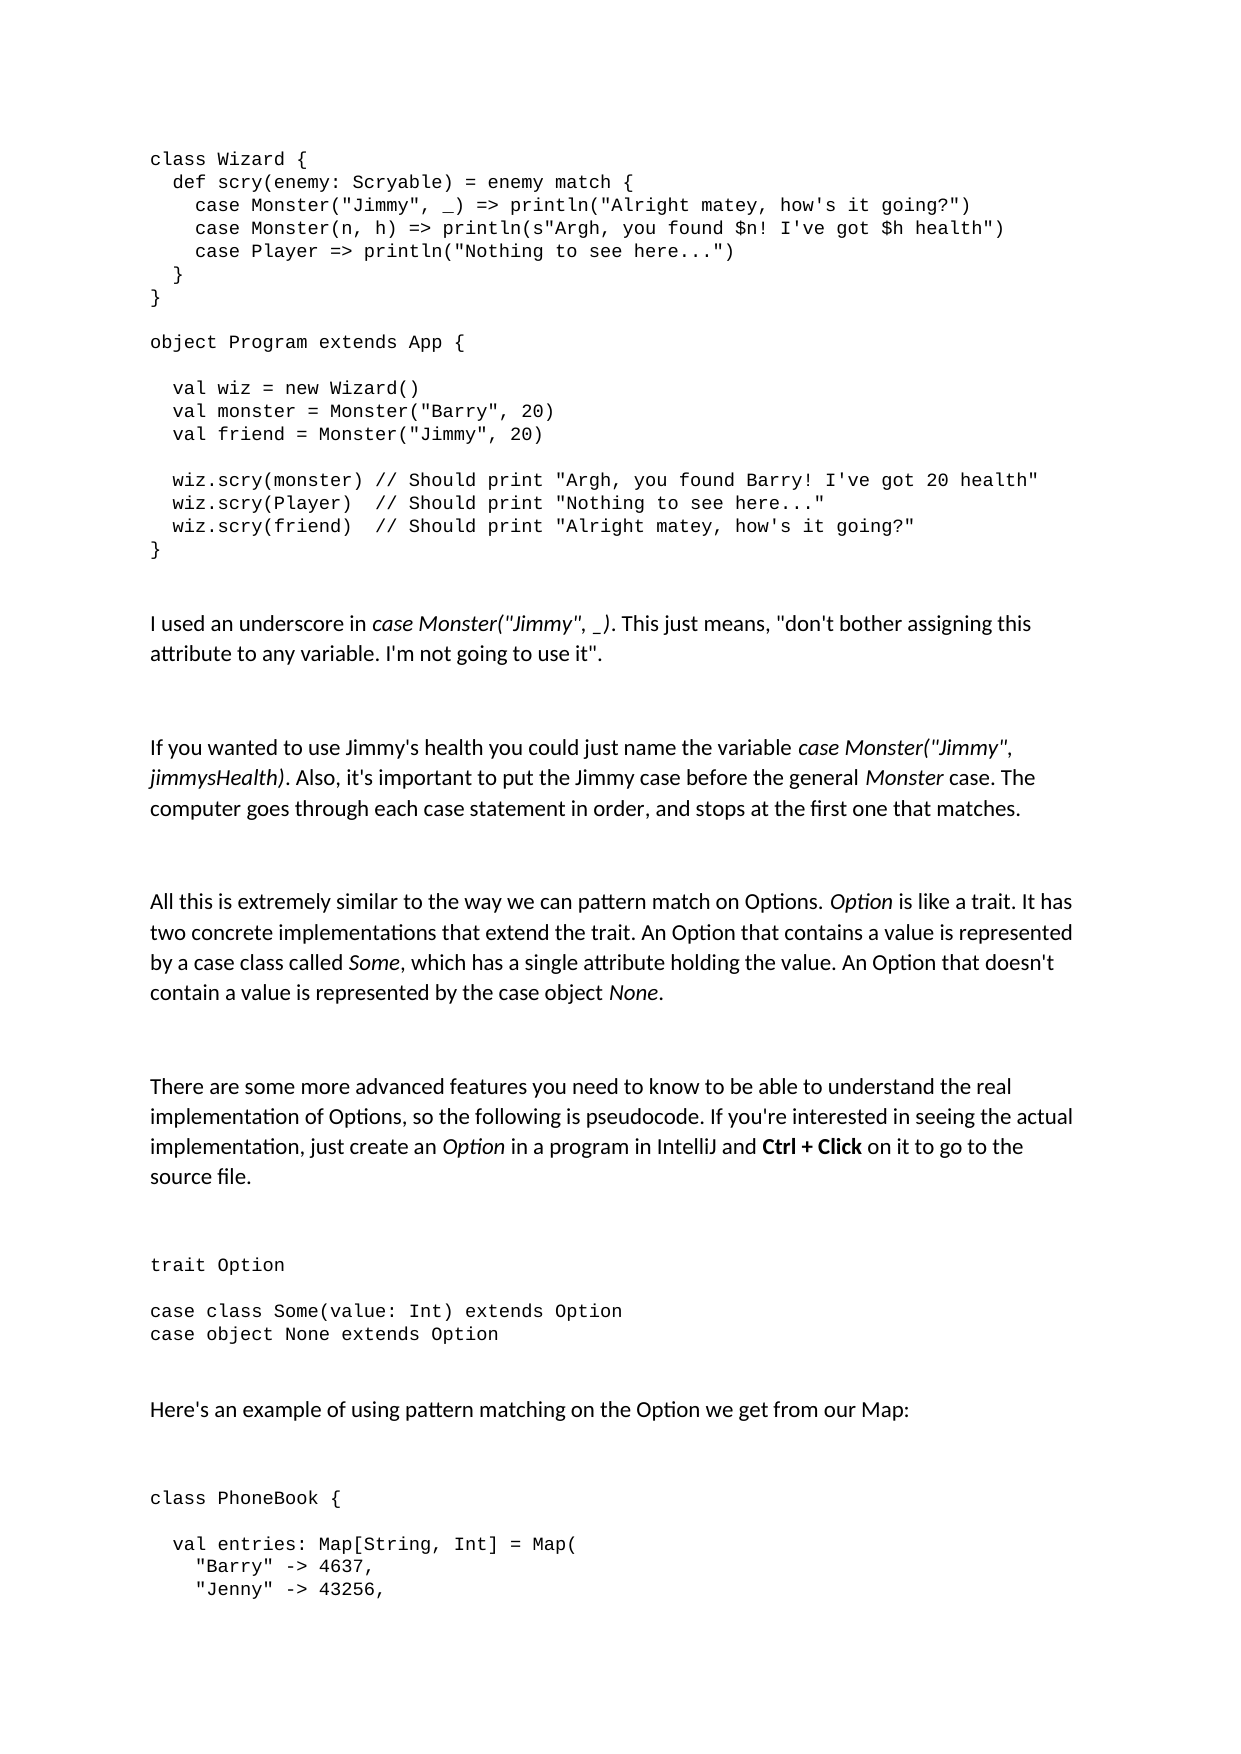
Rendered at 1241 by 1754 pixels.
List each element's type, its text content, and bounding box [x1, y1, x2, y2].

text "Jenny" -> 43256, [150, 1580, 1090, 1601]
text All this is extremely similar to the way we can pattern match on Options. Option is like a trait. It has two concrete implementations that extend the trait. An Option that contains a value is represented by a case class called Some, which has a single attribute holding the value. An Option that doesn't contain a value is represented by the case object None. [150, 887, 1090, 1006]
text class PhoneBook { [150, 1488, 1090, 1510]
text case Monster(n, h) => println(s"Argh, you found $n! I've got $h health") [150, 219, 1090, 240]
text trait Option [150, 1256, 1090, 1277]
text I used an underscore in case Monster("Jimmy", _). This just means, "don't bother assigning this attribute to any variable. I'm not going to use it". [150, 609, 1090, 668]
text val friend = Monster("Jimmy", 20) [150, 425, 1090, 446]
text wiz.scry(friend) // Should print "Alright matey, how's it going?" [150, 517, 1090, 538]
text } [150, 264, 1090, 286]
text val entries: Map[String, Int] = Map( [150, 1534, 1090, 1556]
text class Wizard { [150, 150, 1090, 171]
text } [150, 539, 1090, 561]
text There are some more advanced features you need to know to be able to understand the real implementation of Options, so the following is pseudocode. If you're interested in seeing the actual implementation, just create an Option in a program in IntelliJ and Ctrl + Click on it to go to the source file. [150, 1072, 1090, 1191]
text def scry(enemy: Scryable) = enemy match { [150, 173, 1090, 194]
text val monster = Monster("Barry", 20) [150, 402, 1090, 423]
text case object None extends Option [150, 1325, 1090, 1346]
text val wiz = new Wizard() [150, 379, 1090, 400]
text } [150, 287, 1090, 309]
text case class Some(value: Int) extends Option [150, 1302, 1090, 1323]
text wiz.scry(Player) // Should print "Nothing to see here..." [150, 494, 1090, 515]
text object Program extends App { [150, 333, 1090, 354]
text case Monster("Jimmy", _) => println("Alright matey, how's it going?") [150, 196, 1090, 217]
text wiz.scry(monster) // Should print "Argh, you found Barry! I've got 20 health" [150, 471, 1090, 492]
text Here's an example of using pattern matching on the Option we get from our Map: [150, 1395, 1090, 1423]
text case Player => println("Nothing to see here...") [150, 242, 1090, 263]
text If you wanted to use Jimmy's health you could just name the variable case Monster("Jimmy", jimmysHealth). Also, it's important to put the Jimmy case before the general Monster case. The computer goes through each case statement in order, and stops at the first one that matches. [150, 733, 1090, 822]
text "Barry" -> 4637, [150, 1557, 1090, 1578]
